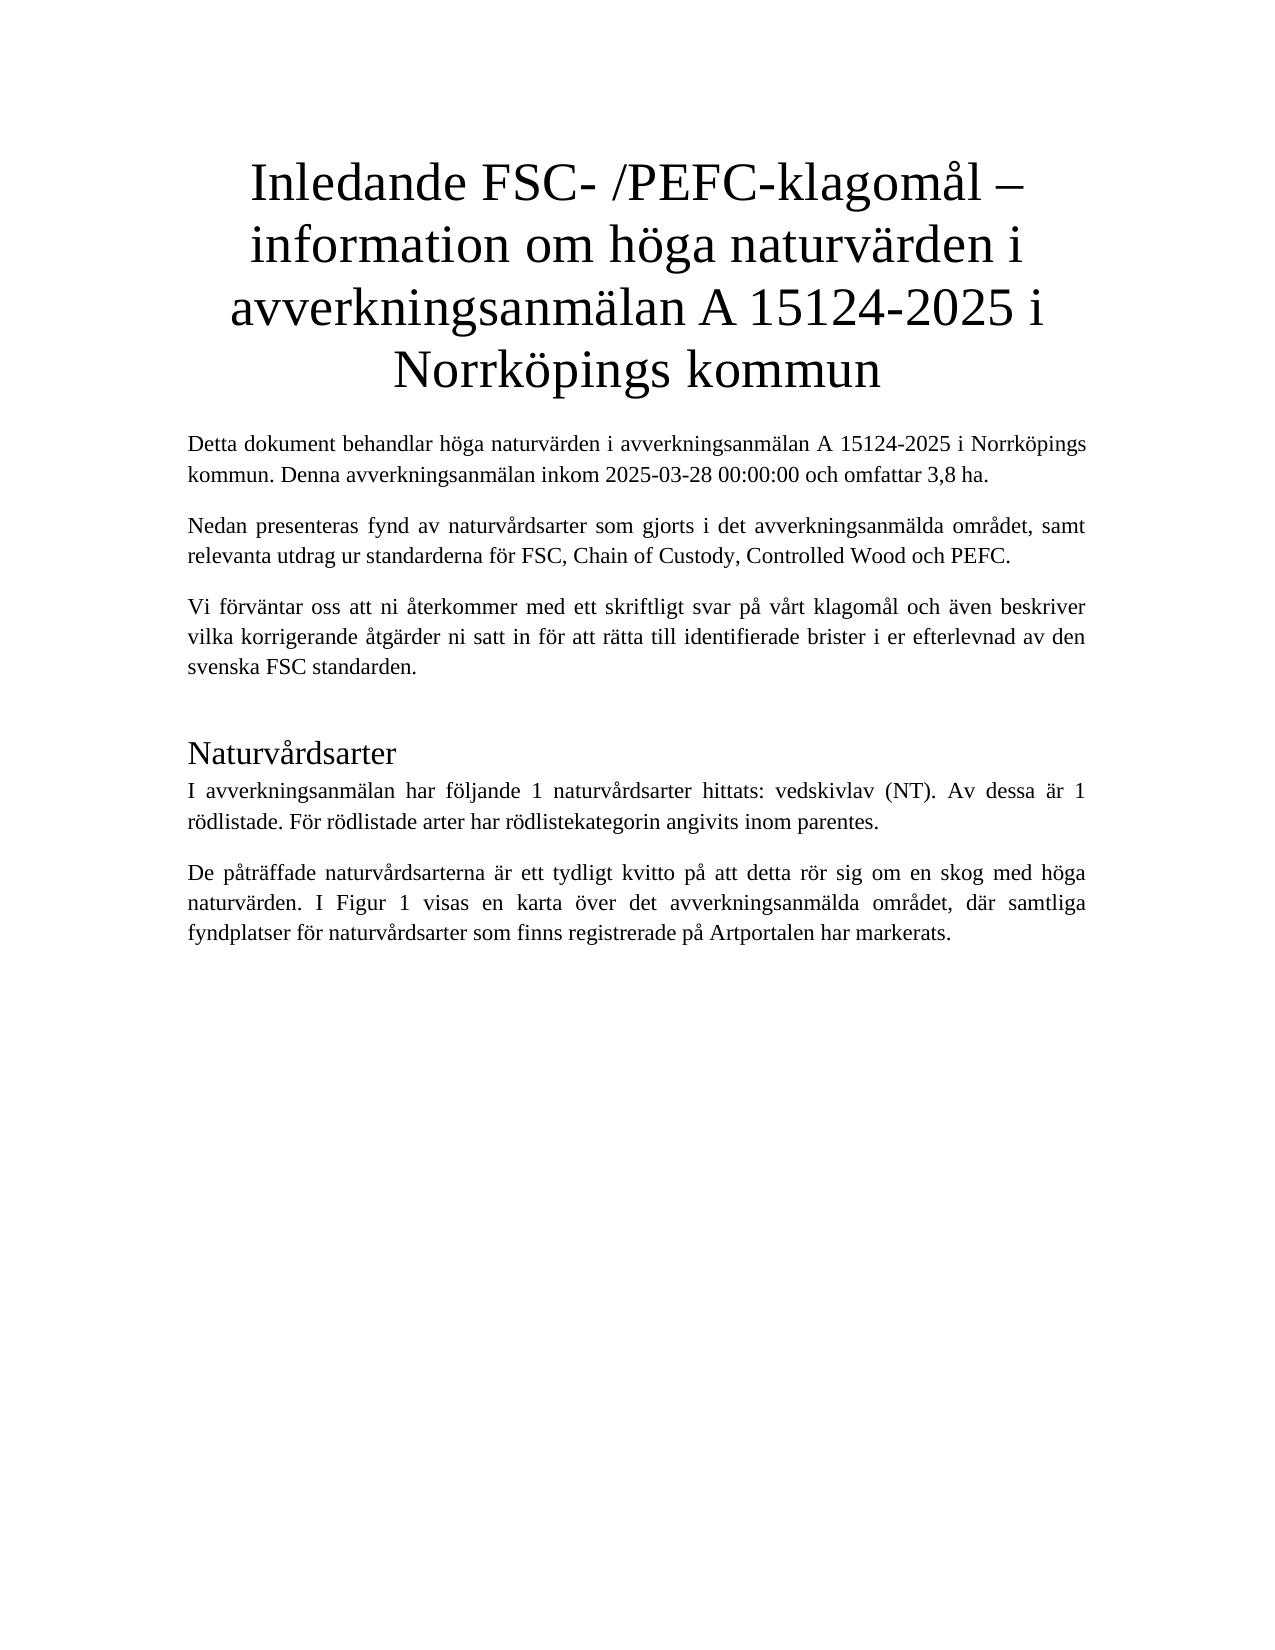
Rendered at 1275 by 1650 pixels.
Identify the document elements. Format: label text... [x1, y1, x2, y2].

subtitle Naturvårdsarter [187, 733, 1087, 772]
text Vi förväntar oss att ni återkommer med ett skriftligt svar på vårt klagomål och även beskriver vilka korrigerande åtgärder ni satt in för att rätta till identifierade brister i er efterlevnad av den svenska FSC standarden. [187, 593, 1087, 680]
text I avverkningsanmälan har följande 1 naturvårdsarter hittats: vedskivlav (NT). Av dessa är 1 rödlistade. För rödlistade arter har rödlistekategorin angivits inom parentes. [187, 778, 1087, 834]
text Detta dokument behandlar höga naturvärden i avverkningsanmälan A 15124-2025 i Norrköpings kommun. Denna avverkningsanmälan inkom 2025-03-28 00:00:00 och omfattar 3,8 ha. [187, 430, 1087, 487]
text Nedan presenteras fynd av naturvårdsarter som gjorts i det avverkningsanmälda området, samt relevanta utdrag ur standarderna för FSC, Chain of Custody, Controlled Wood och PEFC. [187, 512, 1087, 568]
title Inledande FSC- /PEFC-klagomål – information om höga naturvärden i avverkningsanmälan A 15124-2025 i Norrköpings kommun [187, 150, 1087, 399]
text De påträffade naturvårdsarterna är ett tydligt kvitto på att detta rör sig om en skog med höga naturvärden. I Figur 1 visas en karta över det avverkningsanmälda området, där samtliga fyndplatser för naturvårdsarter som finns registrerade på Artportalen har markerats. [187, 859, 1087, 946]
